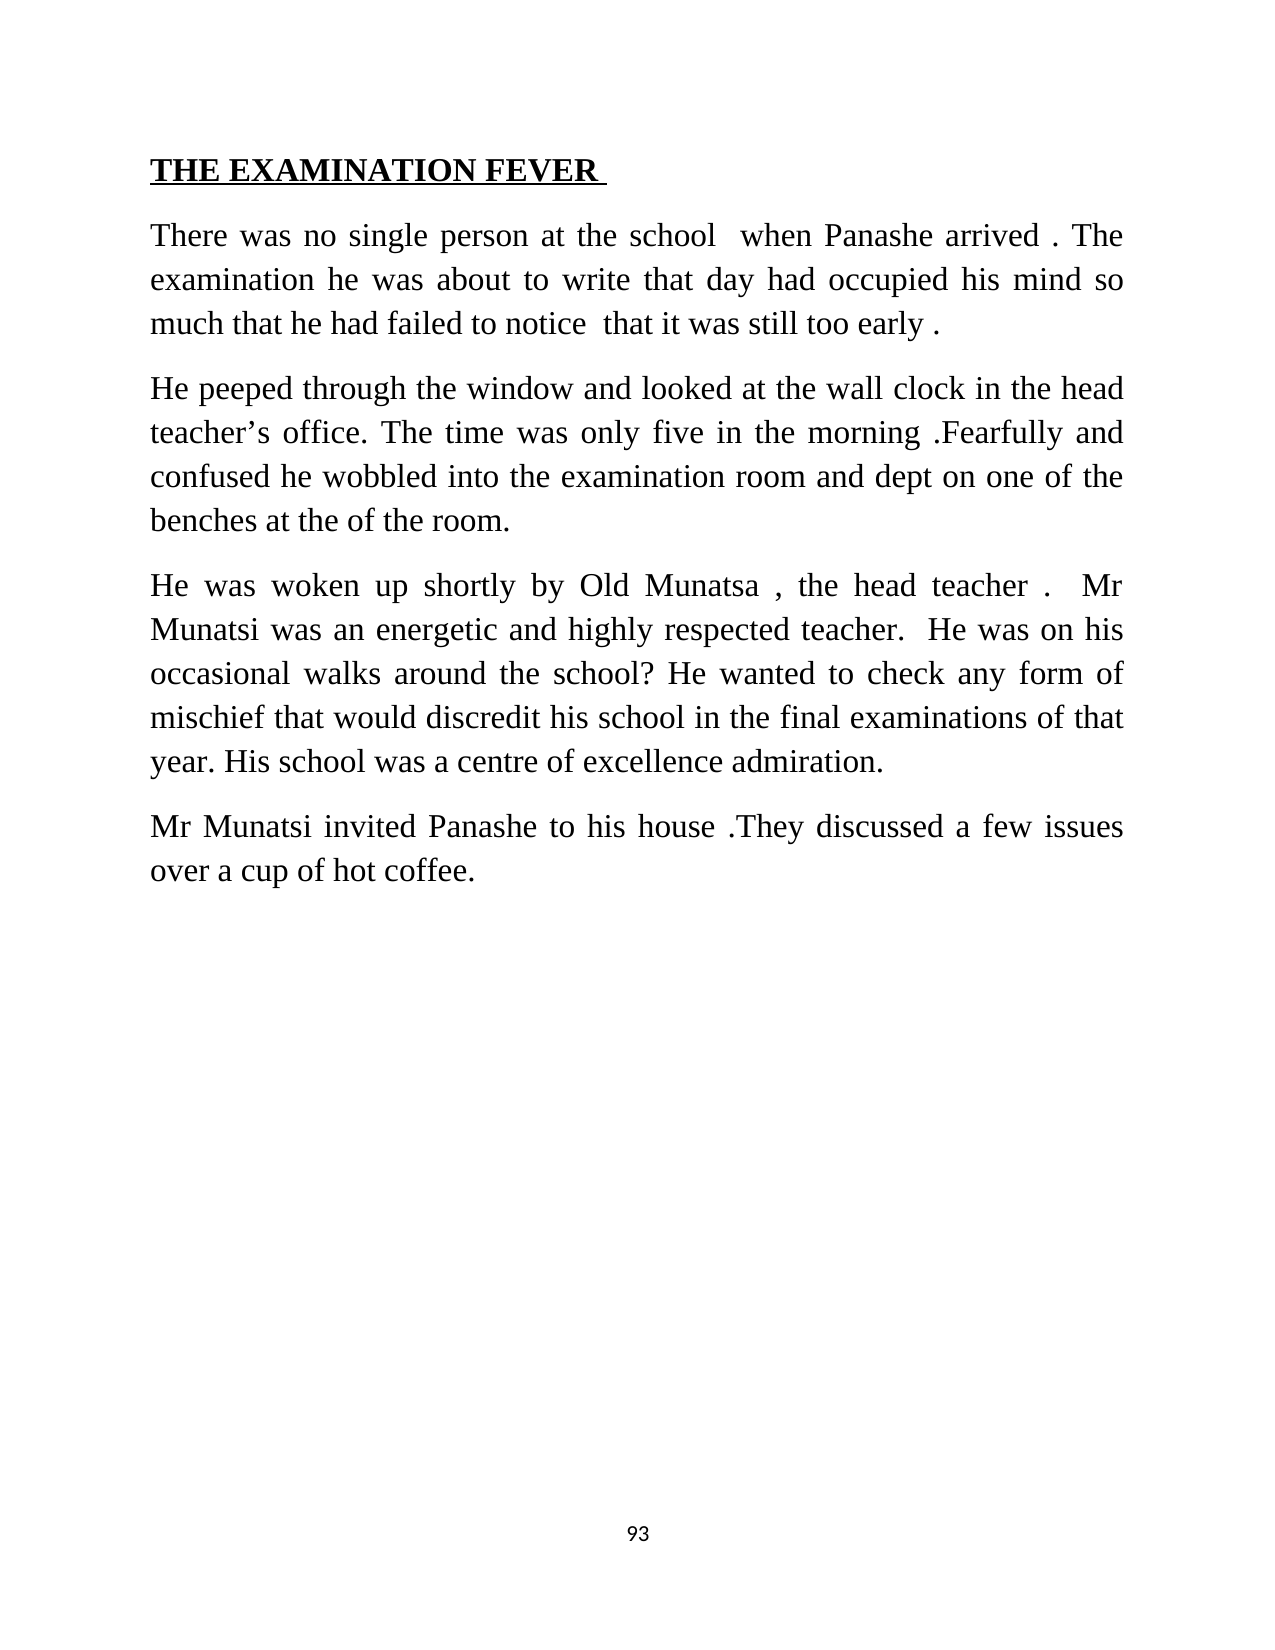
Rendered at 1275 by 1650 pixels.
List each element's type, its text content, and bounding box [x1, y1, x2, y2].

text There was no single person at the school when Panashe arrived . The examination he was about to write that day had occupied his mind so much that he had failed to notice that it was still too early . [150, 215, 1125, 341]
text Mr Munatsi invited Panashe to his house .They discussed a few issues over a cup of hot coffee. [150, 806, 1125, 888]
text He peeped through the window and looked at the wall clock in the head teacher’s office. The time was only five in the morning .Fearfully and confused he wobbled into the examination room and dept on one of the benches at the of the room. [150, 368, 1125, 538]
text THE EXAMINATION FEVER [150, 150, 1125, 188]
text He was woken up shortly by Old Munatsa , the head teacher . Mr Munatsi was an energetic and highly respected teacher. He was on his occasional walks around the school? He wanted to check any form of mischief that would discredit his school in the final examinations of that year. His school was a centre of excellence admiration. [150, 565, 1125, 779]
